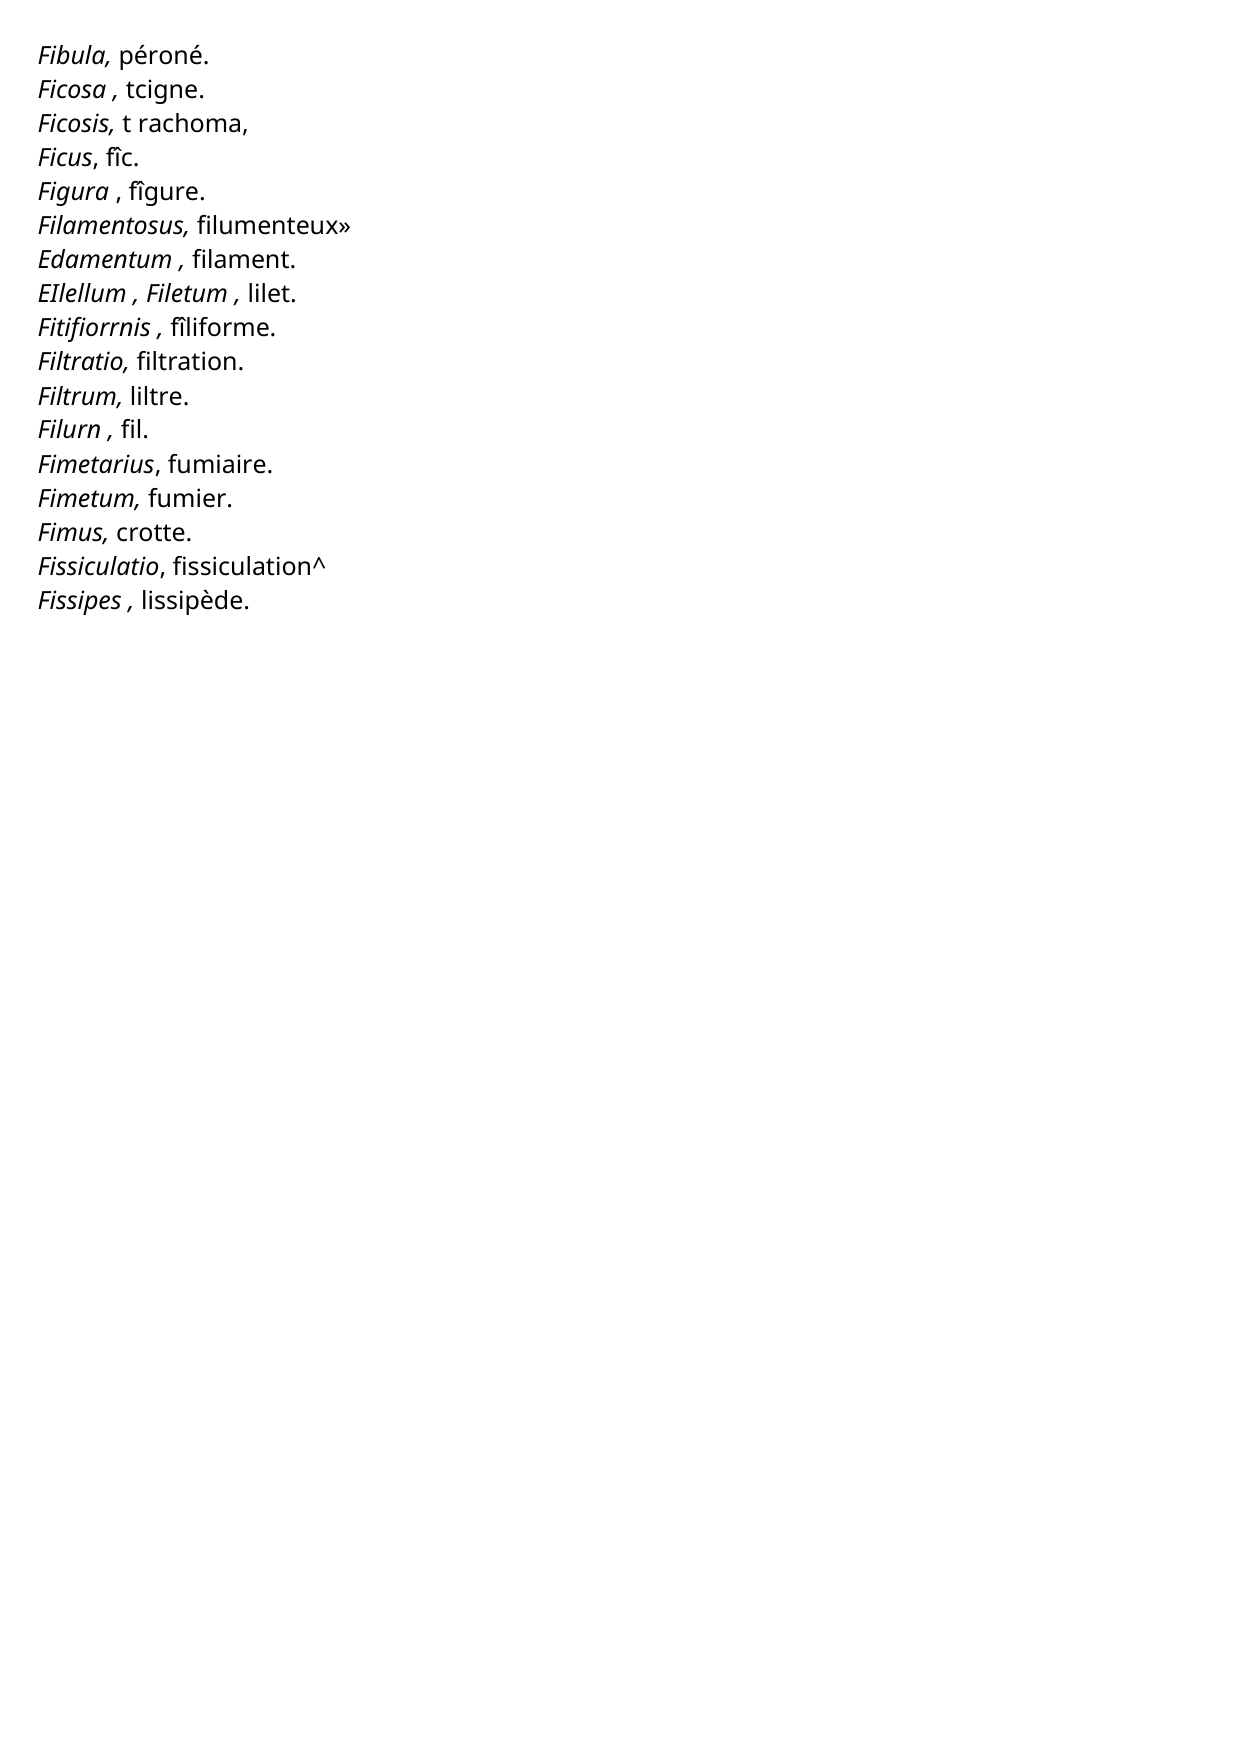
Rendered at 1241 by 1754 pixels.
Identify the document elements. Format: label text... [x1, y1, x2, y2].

text Filtrum, liltre. [37, 378, 1203, 412]
text Figura , fîgure. [37, 174, 1203, 208]
text Fitifiorrnis , fîliforme. [37, 310, 1203, 344]
text Filtratio, filtration. [37, 344, 1203, 378]
text Filamentosus, filumenteux» Edamentum , filament. [37, 208, 1203, 276]
text Ficosis, t rachoma, Ficus, fîc. [37, 106, 1203, 174]
text Fimetum, fumier. [37, 480, 1203, 514]
text Fimus, crotte. [37, 514, 1203, 548]
text Fissiculatio, fissiculation^ Fissipes , lissipède. [37, 548, 1203, 617]
text EIlellum , Filetum , lilet. [37, 276, 1203, 310]
text Ficosa , tcigne. [37, 72, 1203, 106]
text Fibula, péroné. [37, 37, 1203, 72]
text Fimetarius, fumiaire. [37, 446, 1203, 480]
text Filurn , fil. [37, 412, 1203, 446]
